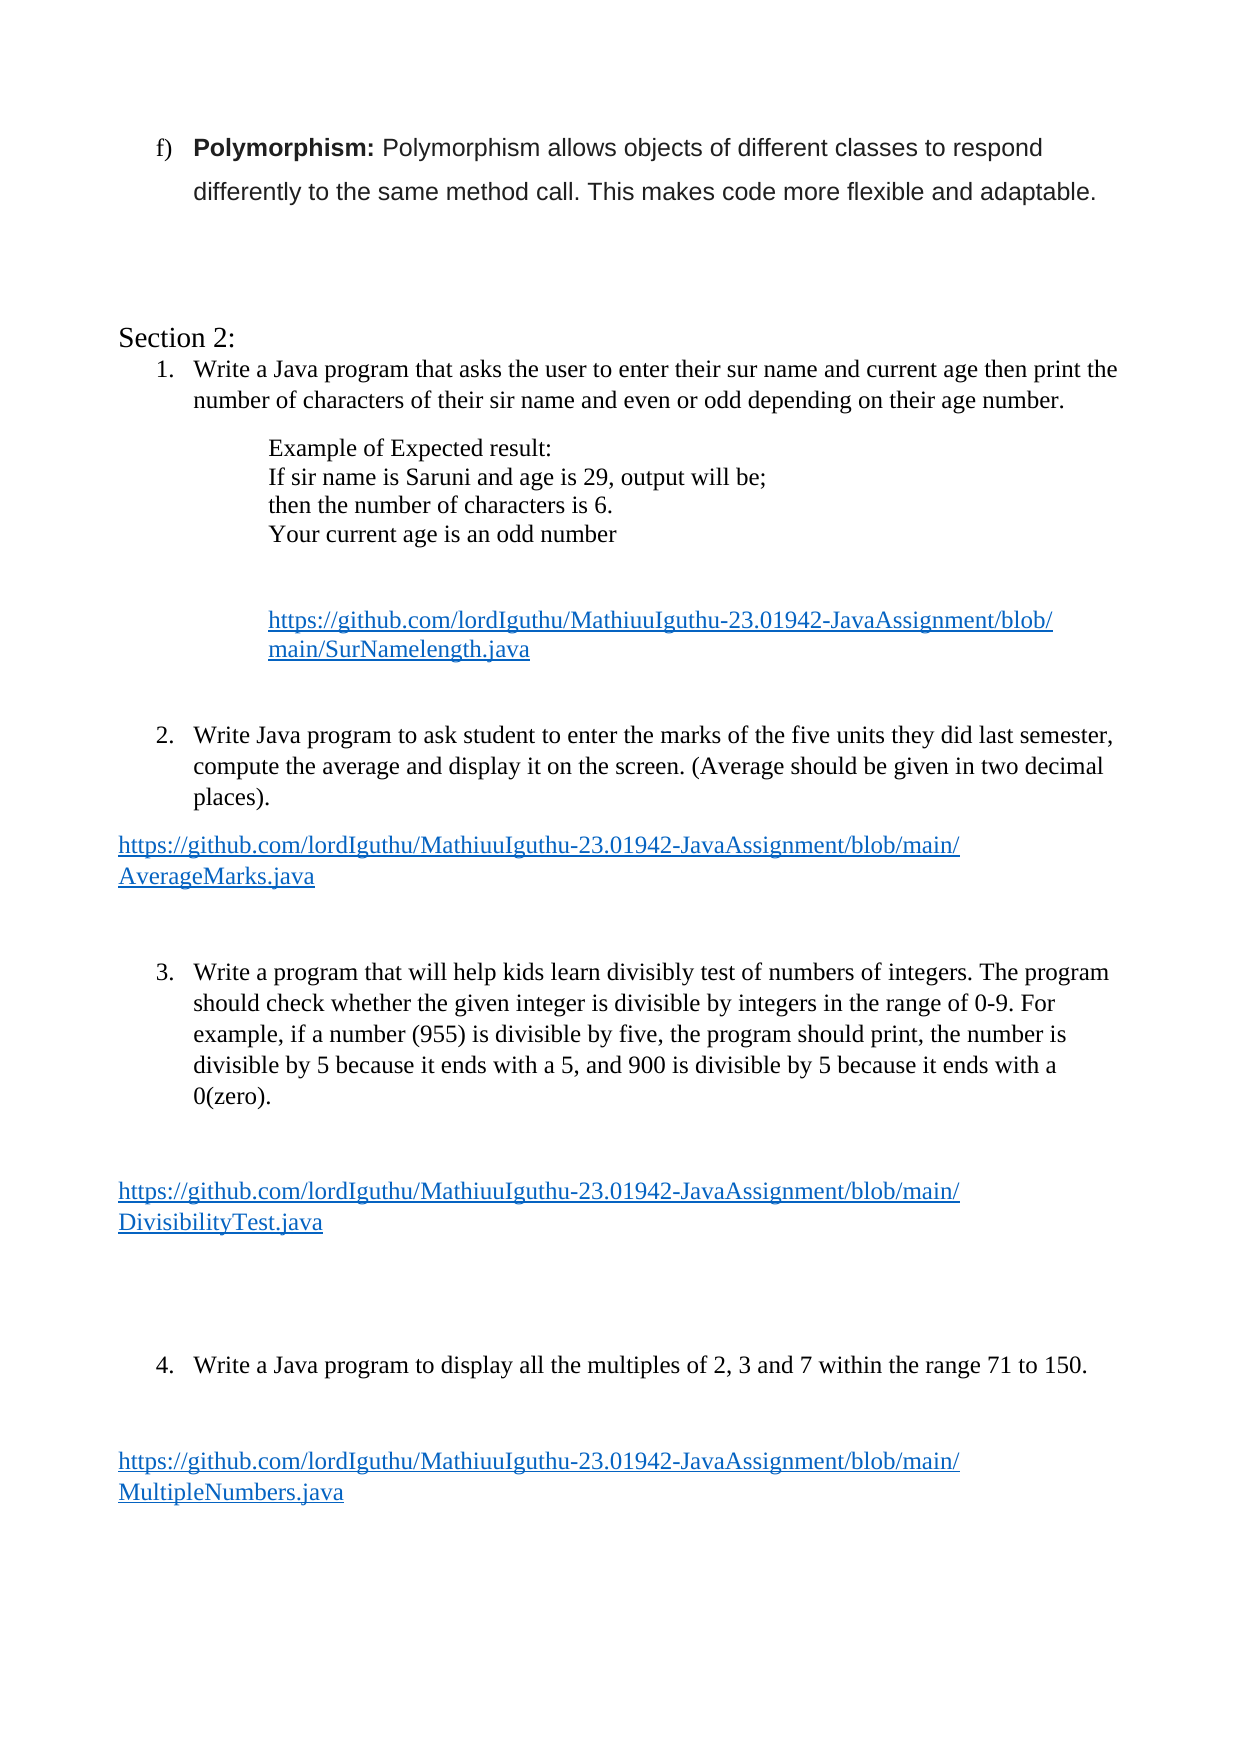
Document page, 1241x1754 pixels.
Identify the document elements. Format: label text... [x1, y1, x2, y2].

text https://github.com/lordIguthu/MathiuuIguthu-23.01942-JavaAssignment/blob/main/SurNamelength.java [268, 605, 1122, 663]
list Polymorphism: Polymorphism allows objects of different classes to respond differently to the same method call. This makes code more flexible and adaptable. [156, 118, 1122, 206]
text If sir name is Saruni and age is 29, output will be; [268, 462, 1122, 490]
text https://github.com/lordIguthu/MathiuuIguthu-23.01942-JavaAssignment/blob/main/AverageMarks.java [118, 830, 1122, 890]
list Write a Java program that asks the user to enter their sur name and current age then print the number of characters of their sir name and even or odd depending on their age number. [156, 354, 1122, 414]
text https://github.com/lordIguthu/MathiuuIguthu-23.01942-JavaAssignment/blob/main/MultipleNumbers.java [118, 1446, 1122, 1506]
text then the number of characters is 6. [268, 490, 1122, 519]
list Write a Java program to display all the multiples of 2, 3 and 7 within the range 71 to 150. [156, 1350, 1122, 1379]
text Section 2: [118, 321, 1122, 354]
list Write a program that will help kids learn divisibly test of numbers of integers. The program should check whether the given integer is divisible by integers in the range of 0-9. For example, if a number (955) is divisible by five, the program should print, the number is divisible by 5 because it ends with a 5, and 900 is divisible by 5 because it ends with a 0(zero). [156, 957, 1122, 1109]
text Your current age is an odd number [268, 519, 1122, 548]
text https://github.com/lordIguthu/MathiuuIguthu-23.01942-JavaAssignment/blob/main/DivisibilityTest.java [118, 1176, 1122, 1236]
list Write Java program to ask student to enter the marks of the five units they did last semester, compute the average and display it on the screen. (Average should be given in two decimal places). [156, 720, 1122, 811]
text Example of Expected result: [268, 433, 1122, 462]
